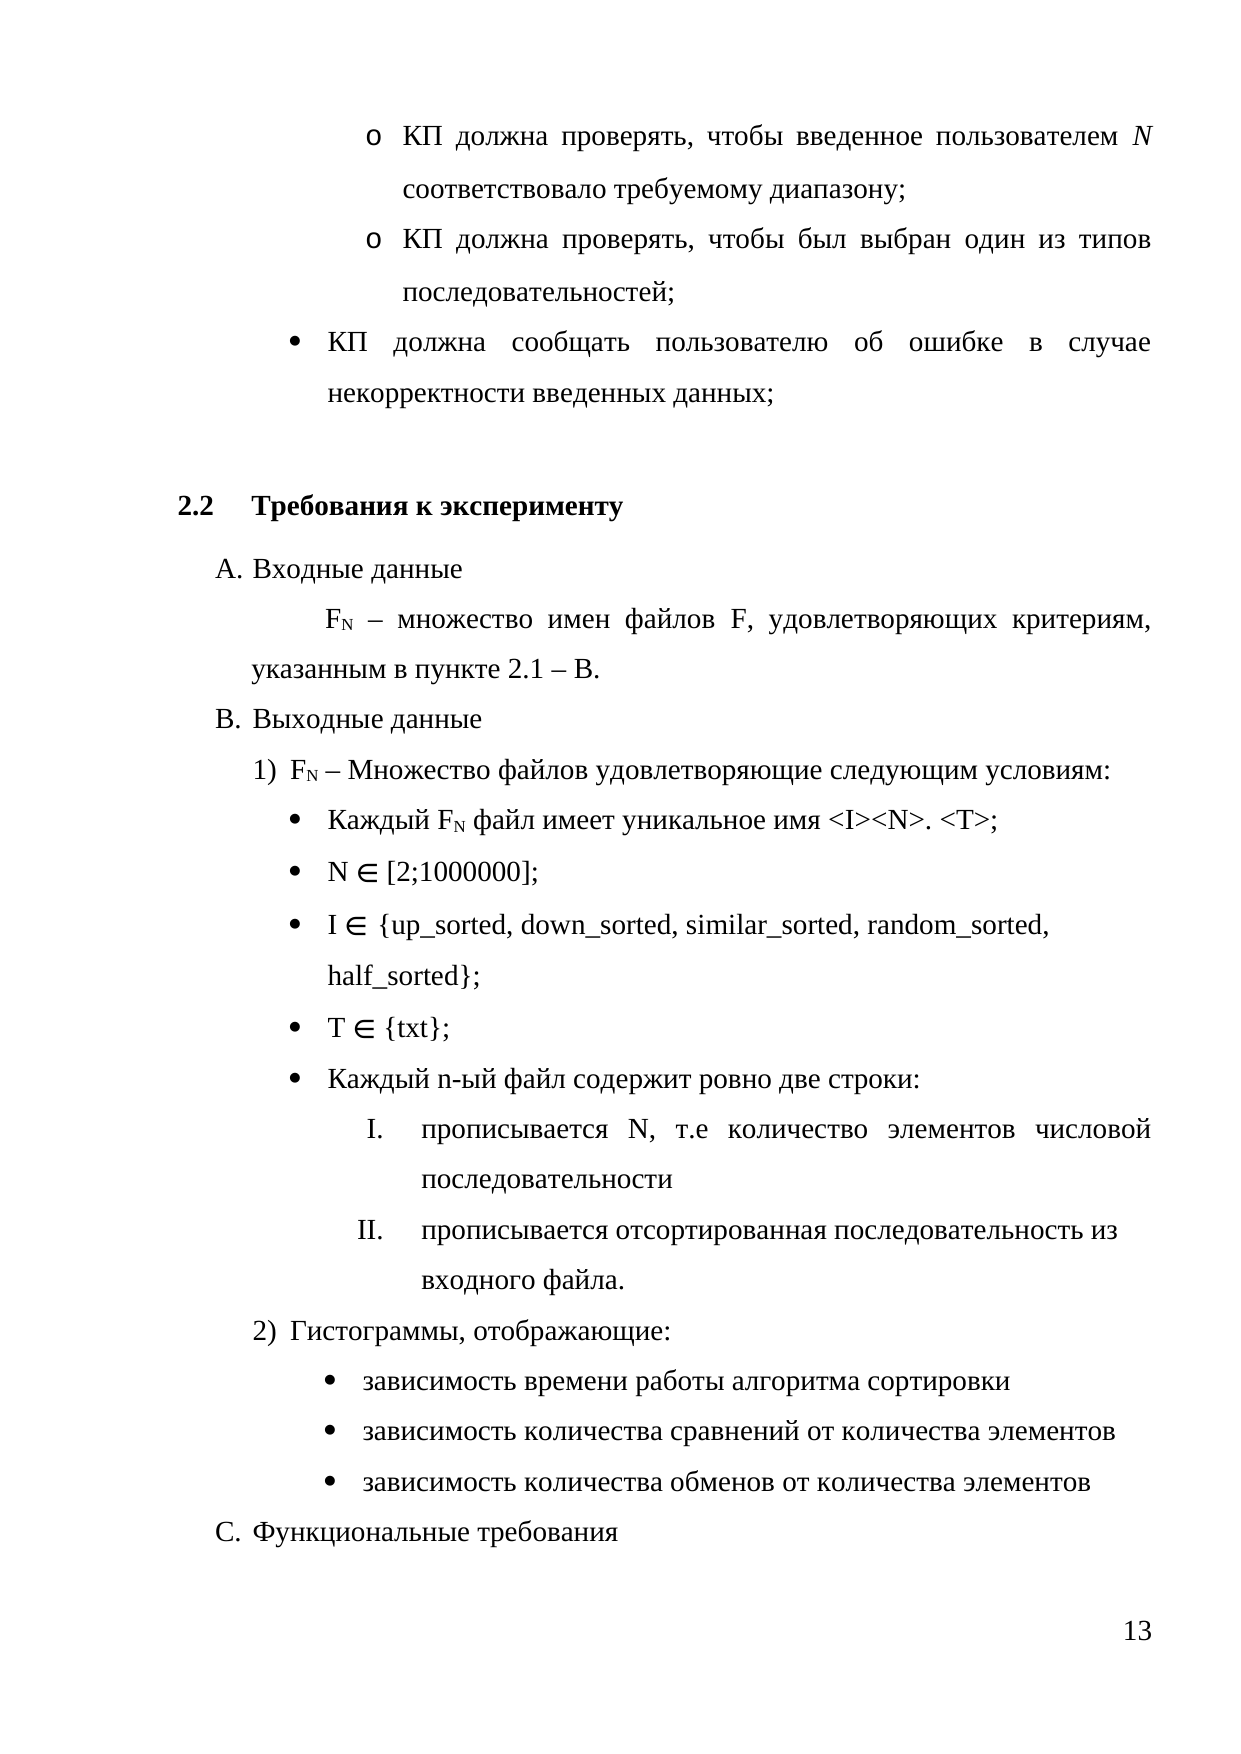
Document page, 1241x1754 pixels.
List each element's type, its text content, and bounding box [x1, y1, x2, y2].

list Функциональные требования [215, 1514, 1152, 1548]
list Входные данные [215, 551, 1152, 584]
list прописывается N, т.е количество элементов числовой последовательности [383, 1111, 1152, 1195]
list Каждый FN файл имеет уникальное имя <I><N>. <T>; [290, 802, 1152, 836]
list N ∈ [2;1000000]; [290, 853, 1152, 888]
list КП должна проверять, чтобы введенное пользователем N соответствовало требуемому диапазону; [365, 118, 1152, 204]
list T ∈ {txt}; [290, 1008, 1152, 1043]
list зависимость количества сравнений от количества элементов [325, 1413, 1152, 1447]
list Гистограммы, отображающие: [252, 1313, 1152, 1346]
list Выходные данные [215, 702, 1152, 735]
list зависимость времени работы алгоритма сортировки [325, 1363, 1152, 1397]
list Каждый n-ый файл содержит ровно две строки: [290, 1061, 1152, 1094]
list зависимость количества обменов от количества элементов [325, 1464, 1152, 1497]
list I ∈ {up_sorted, down_sorted, similar_sorted, random_sorted, half_sorted}; [290, 906, 1152, 991]
list КП должна проверять, чтобы был выбран один из типов последовательностей; [365, 221, 1152, 308]
subtitle Требования к эксперименту [177, 488, 1152, 521]
text FN – множество имен файлов F, удовлетворяющих критериям, указанным в пункте 2.1 – B. [251, 601, 1152, 685]
list прописывается отсортированная последовательность из входного файла. [383, 1212, 1152, 1296]
list КП должна сообщать пользователю об ошибке в случае некорректности введенных данных; [290, 324, 1152, 408]
list FN – Множество файлов удовлетворяющие следующим условиям: [252, 752, 1152, 786]
